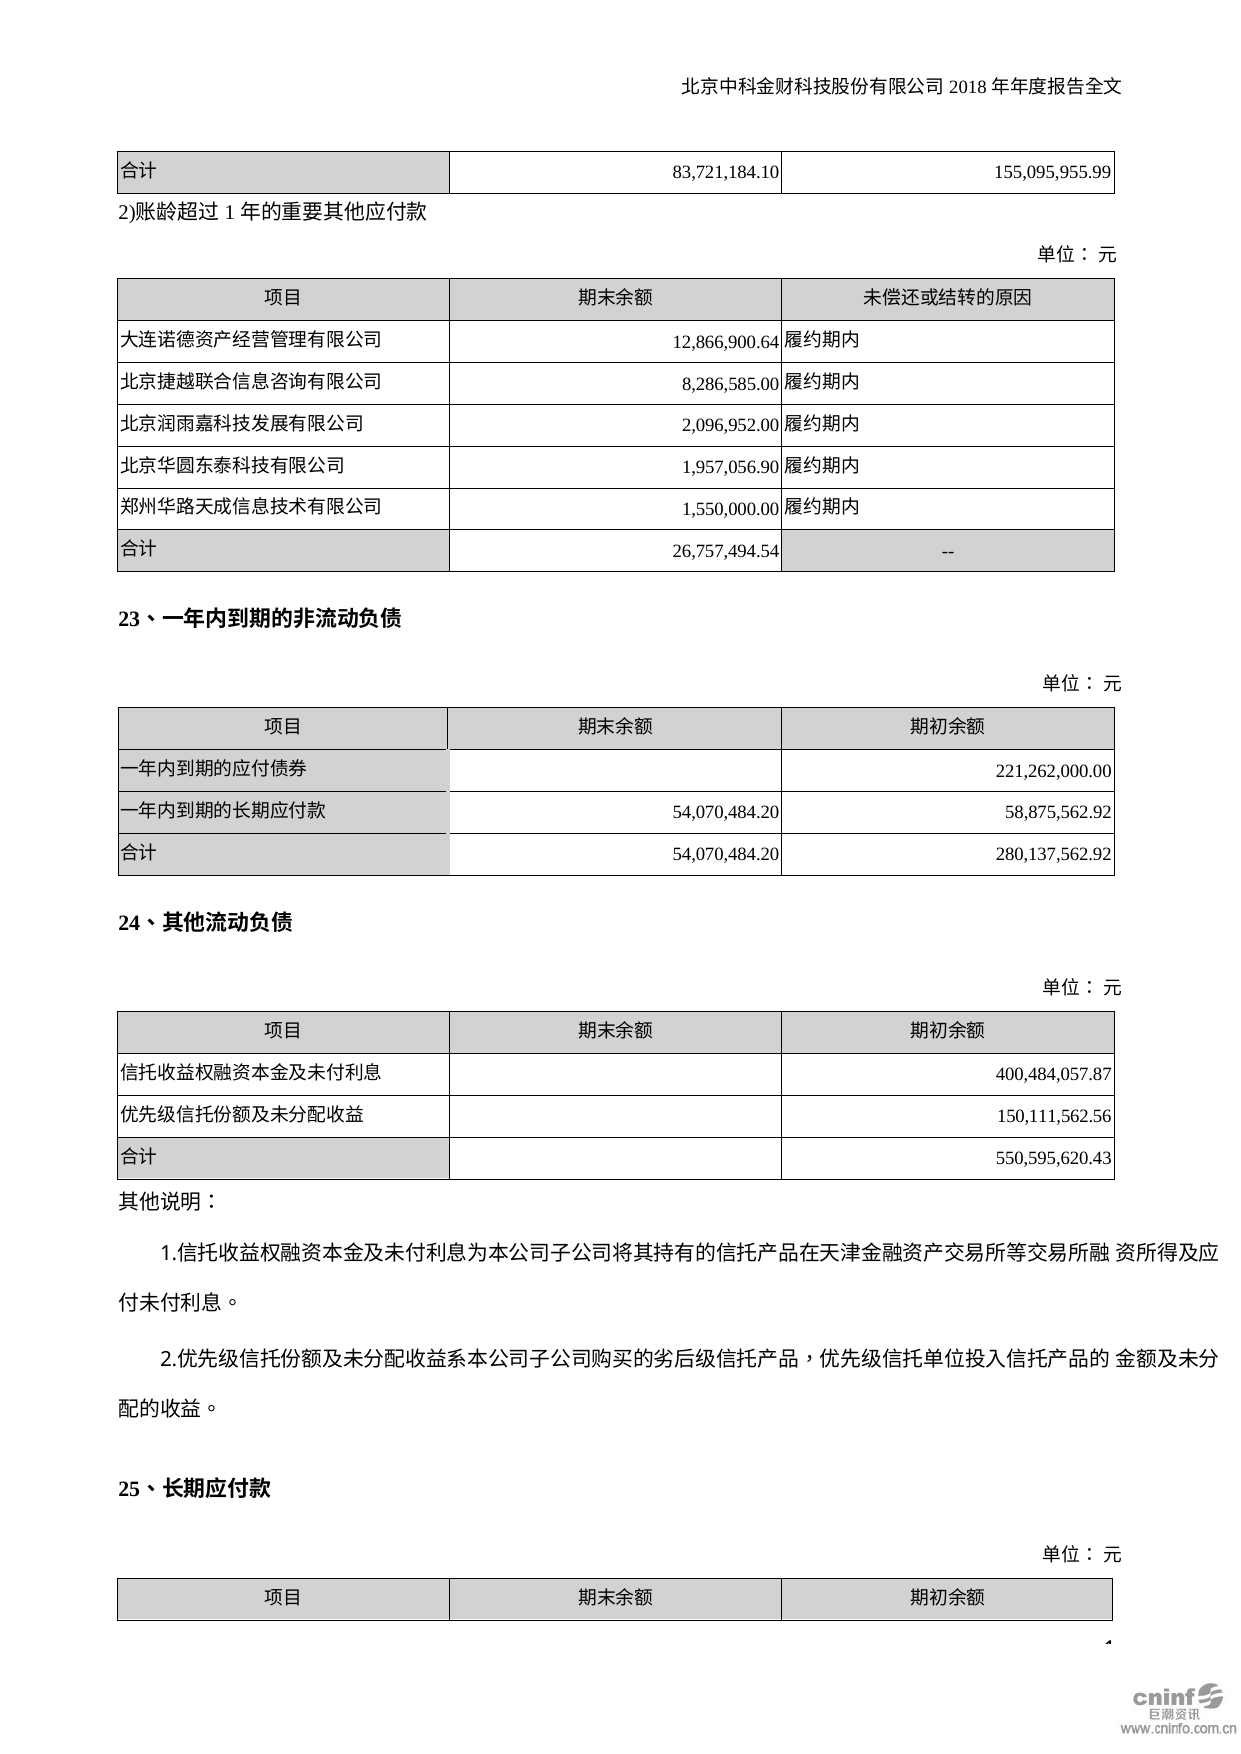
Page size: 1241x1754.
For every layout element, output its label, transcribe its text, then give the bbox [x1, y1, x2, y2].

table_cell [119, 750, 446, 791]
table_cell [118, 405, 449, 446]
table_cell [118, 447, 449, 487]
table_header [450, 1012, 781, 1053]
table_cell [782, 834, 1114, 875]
subtitle 23、一年内到期的非流动负债 [118, 603, 1240, 633]
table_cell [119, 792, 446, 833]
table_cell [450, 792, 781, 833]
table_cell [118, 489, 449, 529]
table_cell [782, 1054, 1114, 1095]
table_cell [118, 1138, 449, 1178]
picture [1115, 1680, 1240, 1737]
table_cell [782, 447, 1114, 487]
subtitle 25、长期应付款 [118, 1473, 1240, 1503]
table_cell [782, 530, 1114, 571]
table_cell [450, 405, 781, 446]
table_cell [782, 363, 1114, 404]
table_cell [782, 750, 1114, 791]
text 单位： 元 [102, 1541, 1122, 1566]
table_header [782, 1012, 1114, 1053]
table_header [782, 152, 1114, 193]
text 单位： 元 [1037, 241, 1240, 267]
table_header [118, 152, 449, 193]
text 2)账龄超过 1 年的重要其他应付款 [118, 197, 428, 226]
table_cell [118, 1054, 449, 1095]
subtitle 24、其他流动负债 [118, 907, 1240, 936]
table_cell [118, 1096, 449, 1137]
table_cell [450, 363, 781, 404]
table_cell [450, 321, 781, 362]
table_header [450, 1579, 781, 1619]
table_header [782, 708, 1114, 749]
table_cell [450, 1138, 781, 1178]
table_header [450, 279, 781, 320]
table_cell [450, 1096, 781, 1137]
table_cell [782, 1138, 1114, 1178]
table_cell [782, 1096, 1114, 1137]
text 其他说明： [118, 1187, 1240, 1215]
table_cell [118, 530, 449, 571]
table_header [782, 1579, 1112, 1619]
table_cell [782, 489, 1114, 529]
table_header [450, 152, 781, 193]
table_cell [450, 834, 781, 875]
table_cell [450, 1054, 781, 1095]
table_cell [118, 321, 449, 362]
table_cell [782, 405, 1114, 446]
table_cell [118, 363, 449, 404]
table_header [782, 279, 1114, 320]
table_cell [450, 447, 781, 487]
text 单位： 元 [102, 670, 1122, 696]
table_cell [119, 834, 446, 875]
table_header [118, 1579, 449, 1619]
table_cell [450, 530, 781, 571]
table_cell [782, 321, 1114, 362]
text 单位： 元 [102, 974, 1122, 999]
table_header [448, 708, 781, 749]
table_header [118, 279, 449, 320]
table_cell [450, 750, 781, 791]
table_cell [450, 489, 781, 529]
text 2.优先级信托份额及未分配收益系本公司子公司购买的劣后级信托产品，优先级信托单位投入信托产品的 金额及未分配的收益。 [118, 1344, 1240, 1423]
text 1.信托收益权融资本金及未付利息为本公司子公司将其持有的信托产品在天津金融资产交易所等交易所融 资所得及应付未付利息。 [118, 1238, 1240, 1317]
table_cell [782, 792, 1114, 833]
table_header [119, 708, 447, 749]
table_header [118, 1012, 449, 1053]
